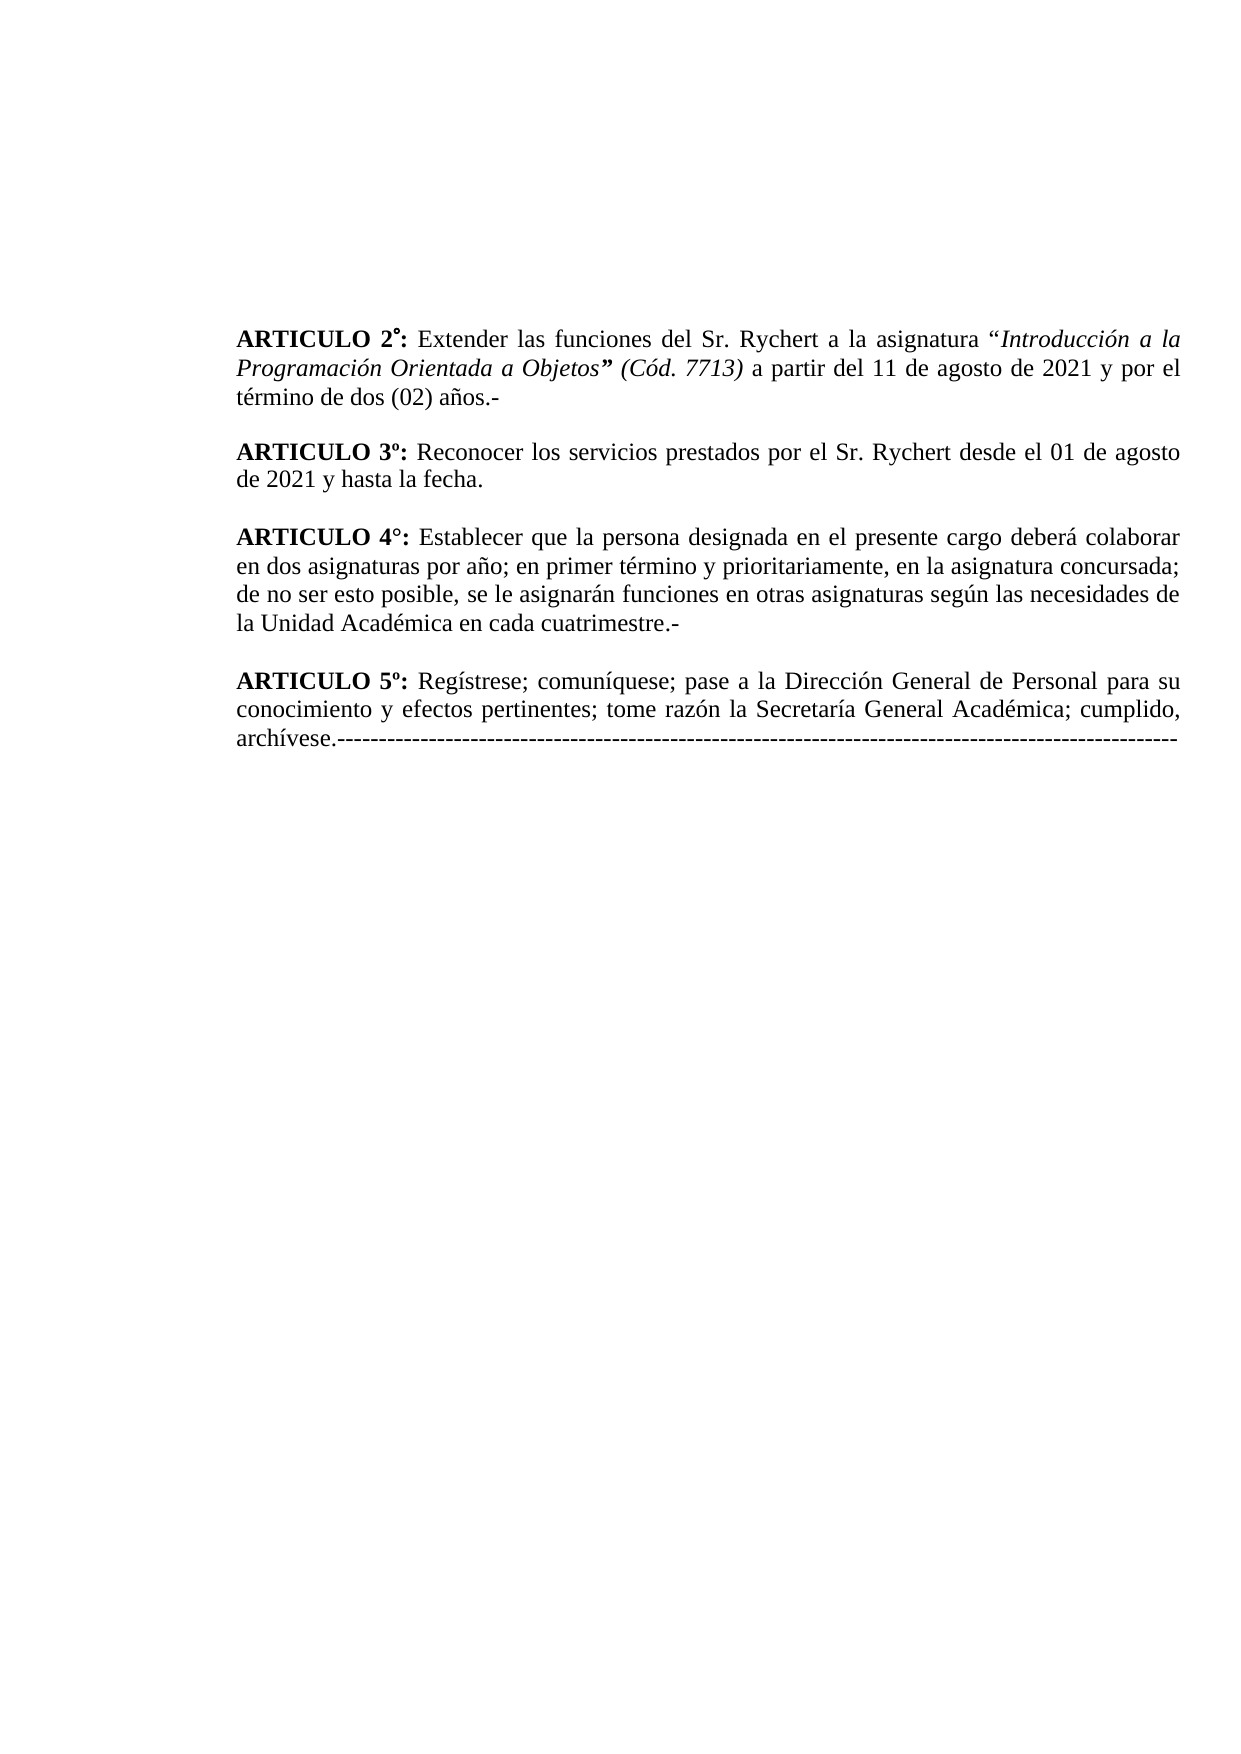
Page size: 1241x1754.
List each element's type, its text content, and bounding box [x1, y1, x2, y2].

text ARTICULO 5º: Regístrese; comuníquese; pase a la Dirección General de Personal para su conocimiento y efectos pertinentes; tome razón la Secretaría General Académica; cumplido, archívese.----------------------------------------------------------------------------------------------------- [236, 666, 1181, 752]
text ARTICULO 2: Extender las funciones del Sr. Rychert a la asignatura “Introducción a la Programación Orientada a Objetos” (Cód. 7713) a partir del 11 de agosto de 2021 y por el término de dos (02) años.- [236, 324, 1181, 410]
text ARTICULO 3º: Reconocer los servicios prestados por el Sr. Rychert desde el 01 de agosto de 2021 y hasta la fecha. [236, 439, 1181, 493]
text ARTICULO 4°: Establecer que la persona designada en el presente cargo deberá colaborar en dos asignaturas por año; en primer término y prioritariamente, en la asignatura concursada; de no ser esto posible, se le asignarán funciones en otras asignaturas según las necesidades de la Unidad Académica en cada cuatrimestre.- [236, 522, 1181, 637]
